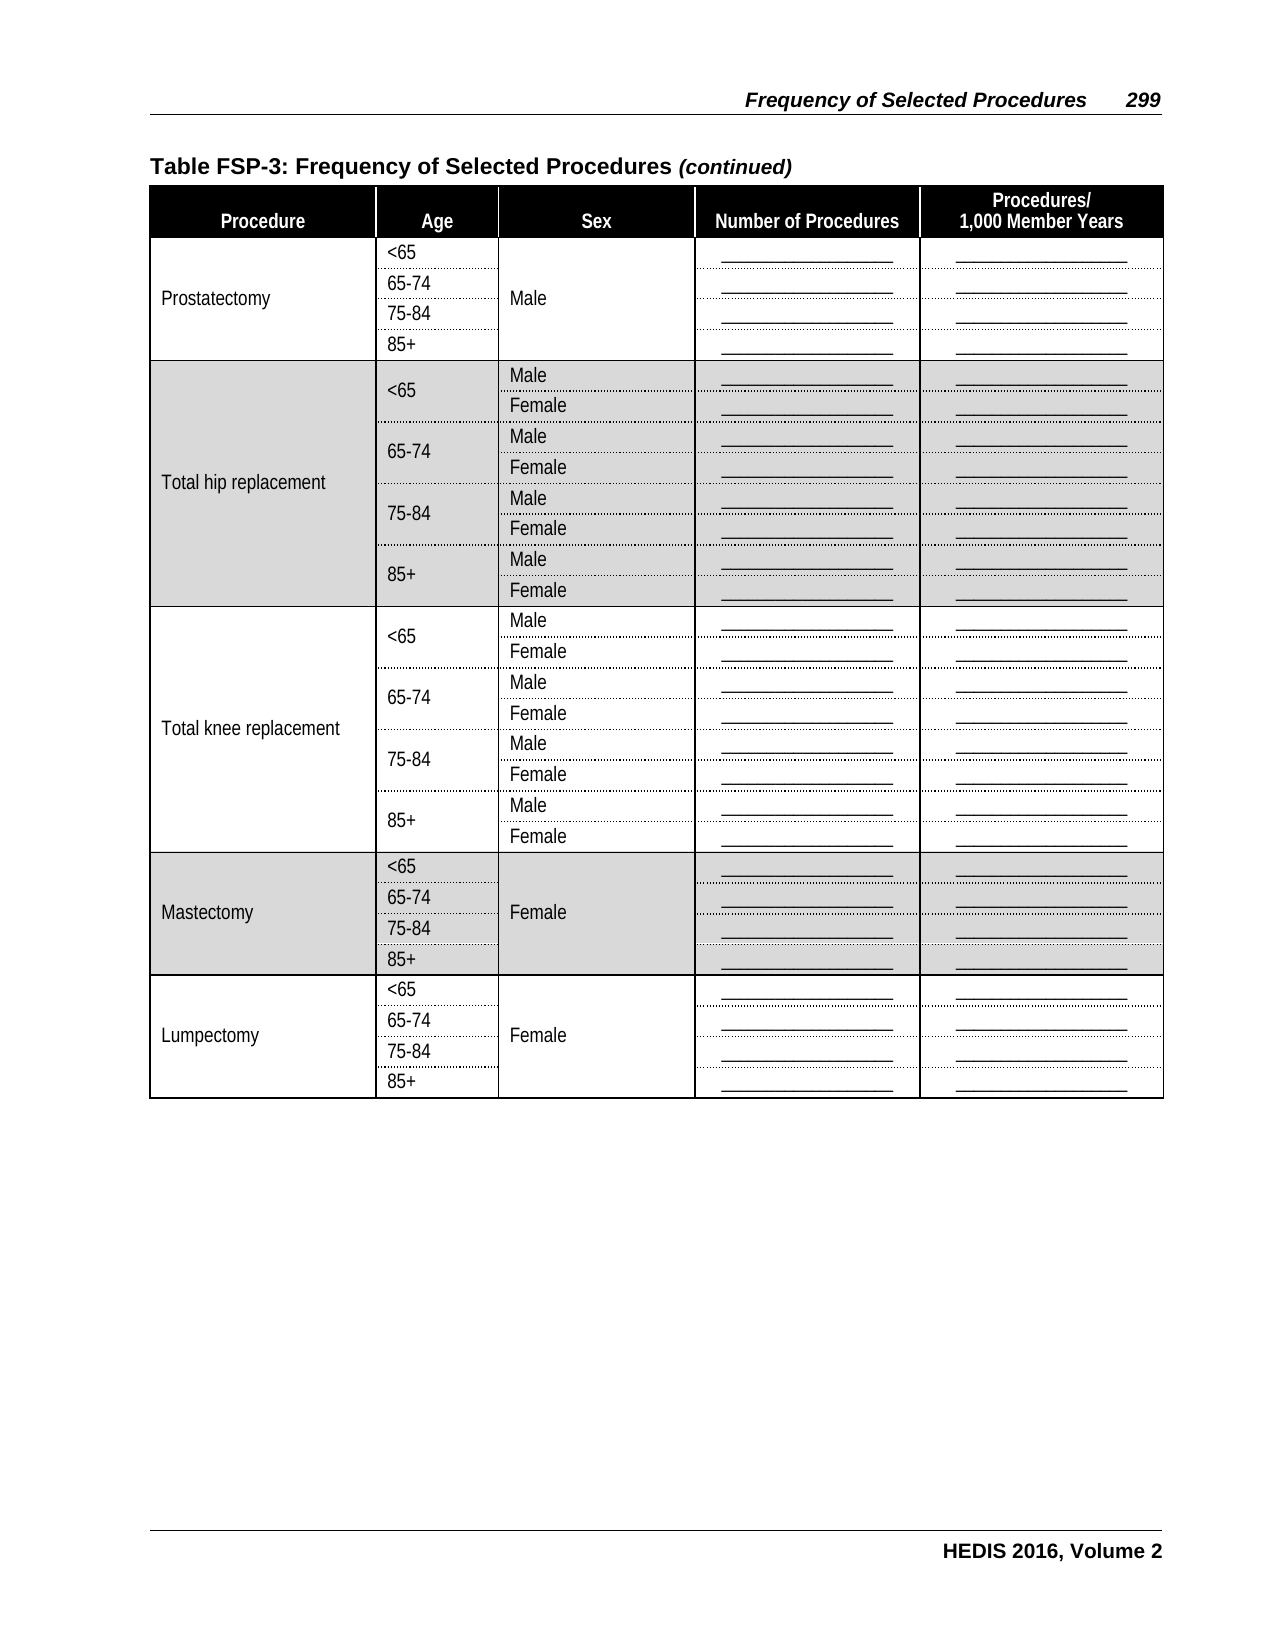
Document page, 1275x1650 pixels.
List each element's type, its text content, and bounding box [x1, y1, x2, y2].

table_cell ___________________ [696, 607, 919, 636]
table_cell 65-74 [377, 1005, 498, 1036]
table_cell ___________________ [696, 544, 919, 575]
table_cell Female [499, 513, 694, 544]
table_cell Male [499, 483, 694, 513]
table_cell 75-84 [377, 729, 498, 790]
table_cell 85+ [377, 544, 498, 606]
table_cell ___________________ [921, 513, 1163, 544]
table_cell ___________________ [921, 913, 1163, 943]
table_cell Mastectomy [151, 853, 375, 974]
table_cell ___________________ [696, 238, 919, 267]
table_header Sex [499, 187, 694, 237]
text Table FSP-3: Frequency of Selected Procedures (continued) [150, 153, 1162, 179]
table_cell ___________________ [921, 1066, 1163, 1097]
table_cell Female [499, 976, 694, 1097]
table_cell ___________________ [921, 483, 1163, 513]
table_header Procedures/ 1,000 Member Years [921, 187, 1163, 237]
table_cell ___________________ [696, 698, 919, 728]
table_cell ___________________ [696, 667, 919, 698]
table_cell ___________________ [696, 1005, 919, 1036]
table_cell 75-84 [377, 1036, 498, 1066]
table_cell ___________________ [696, 575, 919, 606]
table_cell ___________________ [696, 759, 919, 790]
table_cell ___________________ [921, 636, 1163, 667]
table_cell ___________________ [696, 976, 919, 1005]
table_cell ___________________ [921, 882, 1163, 913]
table_cell Lumpectomy [151, 976, 375, 1097]
table_header Number of Procedures [696, 187, 919, 237]
table_cell ___________________ [921, 390, 1163, 421]
table_cell ___________________ [921, 976, 1163, 1005]
table_cell Female [499, 575, 694, 606]
table_cell Male [499, 607, 694, 636]
table_cell ___________________ [921, 1036, 1163, 1066]
table_cell 85+ [377, 329, 498, 360]
table_cell ___________________ [696, 390, 919, 421]
table_cell Female [499, 390, 694, 421]
table_cell ___________________ [696, 821, 919, 851]
table_cell 75-84 [377, 913, 498, 943]
table_cell ___________________ [696, 913, 919, 943]
table_cell Male [499, 361, 694, 390]
table_cell ___________________ [921, 729, 1163, 759]
table_cell ___________________ [921, 452, 1163, 483]
table_cell ___________________ [696, 882, 919, 913]
table_cell 75-84 [377, 298, 498, 329]
table_cell Female [499, 853, 694, 974]
table_cell <65 [377, 361, 498, 421]
table_cell 65-74 [377, 882, 498, 913]
table_cell 65-74 [377, 268, 498, 298]
table_cell Male [499, 667, 694, 698]
table_cell Female [499, 452, 694, 483]
table_cell ___________________ [696, 329, 919, 360]
table_cell ___________________ [921, 759, 1163, 790]
table_cell ___________________ [696, 1036, 919, 1066]
table_cell 65-74 [377, 667, 498, 728]
table_cell ___________________ [696, 513, 919, 544]
table_cell 85+ [377, 1066, 498, 1097]
table_cell ___________________ [696, 452, 919, 483]
table_cell ___________________ [696, 268, 919, 298]
table_cell Female [499, 759, 694, 790]
table_cell 65-74 [377, 421, 498, 483]
table_cell ___________________ [921, 421, 1163, 452]
table_header Procedure [151, 187, 375, 237]
table_cell ___________________ [921, 853, 1163, 882]
table_cell ___________________ [696, 790, 919, 821]
table_cell ___________________ [921, 361, 1163, 390]
table_cell Female [499, 636, 694, 667]
table_cell ___________________ [921, 790, 1163, 821]
table_cell 75-84 [377, 483, 498, 544]
table_cell ___________________ [696, 853, 919, 882]
table_cell Male [499, 790, 694, 821]
table_cell Female [499, 698, 694, 728]
table_cell 85+ [377, 790, 498, 851]
table_cell 85+ [377, 944, 498, 974]
table_cell Female [499, 821, 694, 851]
table_cell ___________________ [921, 575, 1163, 606]
table_cell ___________________ [921, 329, 1163, 360]
table_cell ___________________ [921, 1005, 1163, 1036]
table_cell ___________________ [696, 729, 919, 759]
table_cell Prostatectomy [151, 238, 375, 360]
table_cell ___________________ [696, 298, 919, 329]
table_cell Male [499, 729, 694, 759]
table_cell ___________________ [696, 421, 919, 452]
table_cell ___________________ [921, 667, 1163, 698]
table_cell Total hip replacement [151, 361, 375, 606]
table_cell ___________________ [921, 268, 1163, 298]
table_cell ___________________ [696, 1066, 919, 1097]
table_cell ___________________ [921, 698, 1163, 728]
table_cell Male [499, 238, 694, 360]
table_cell Male [499, 544, 694, 575]
table_cell ___________________ [921, 944, 1163, 974]
table_cell ___________________ [696, 483, 919, 513]
table_cell ___________________ [921, 238, 1163, 267]
table_cell ___________________ [921, 544, 1163, 575]
table_cell Total knee replacement [151, 607, 375, 851]
table_header Age [377, 187, 498, 237]
table_cell ___________________ [696, 944, 919, 974]
table_cell <65 [377, 238, 498, 267]
table_cell ___________________ [696, 636, 919, 667]
table_cell <65 [377, 607, 498, 667]
table_cell ___________________ [921, 607, 1163, 636]
table_cell Male [499, 421, 694, 452]
table_cell ___________________ [921, 821, 1163, 851]
table_cell ___________________ [696, 361, 919, 390]
table_cell ___________________ [921, 298, 1163, 329]
table_cell <65 [377, 853, 498, 882]
table_cell <65 [377, 976, 498, 1005]
